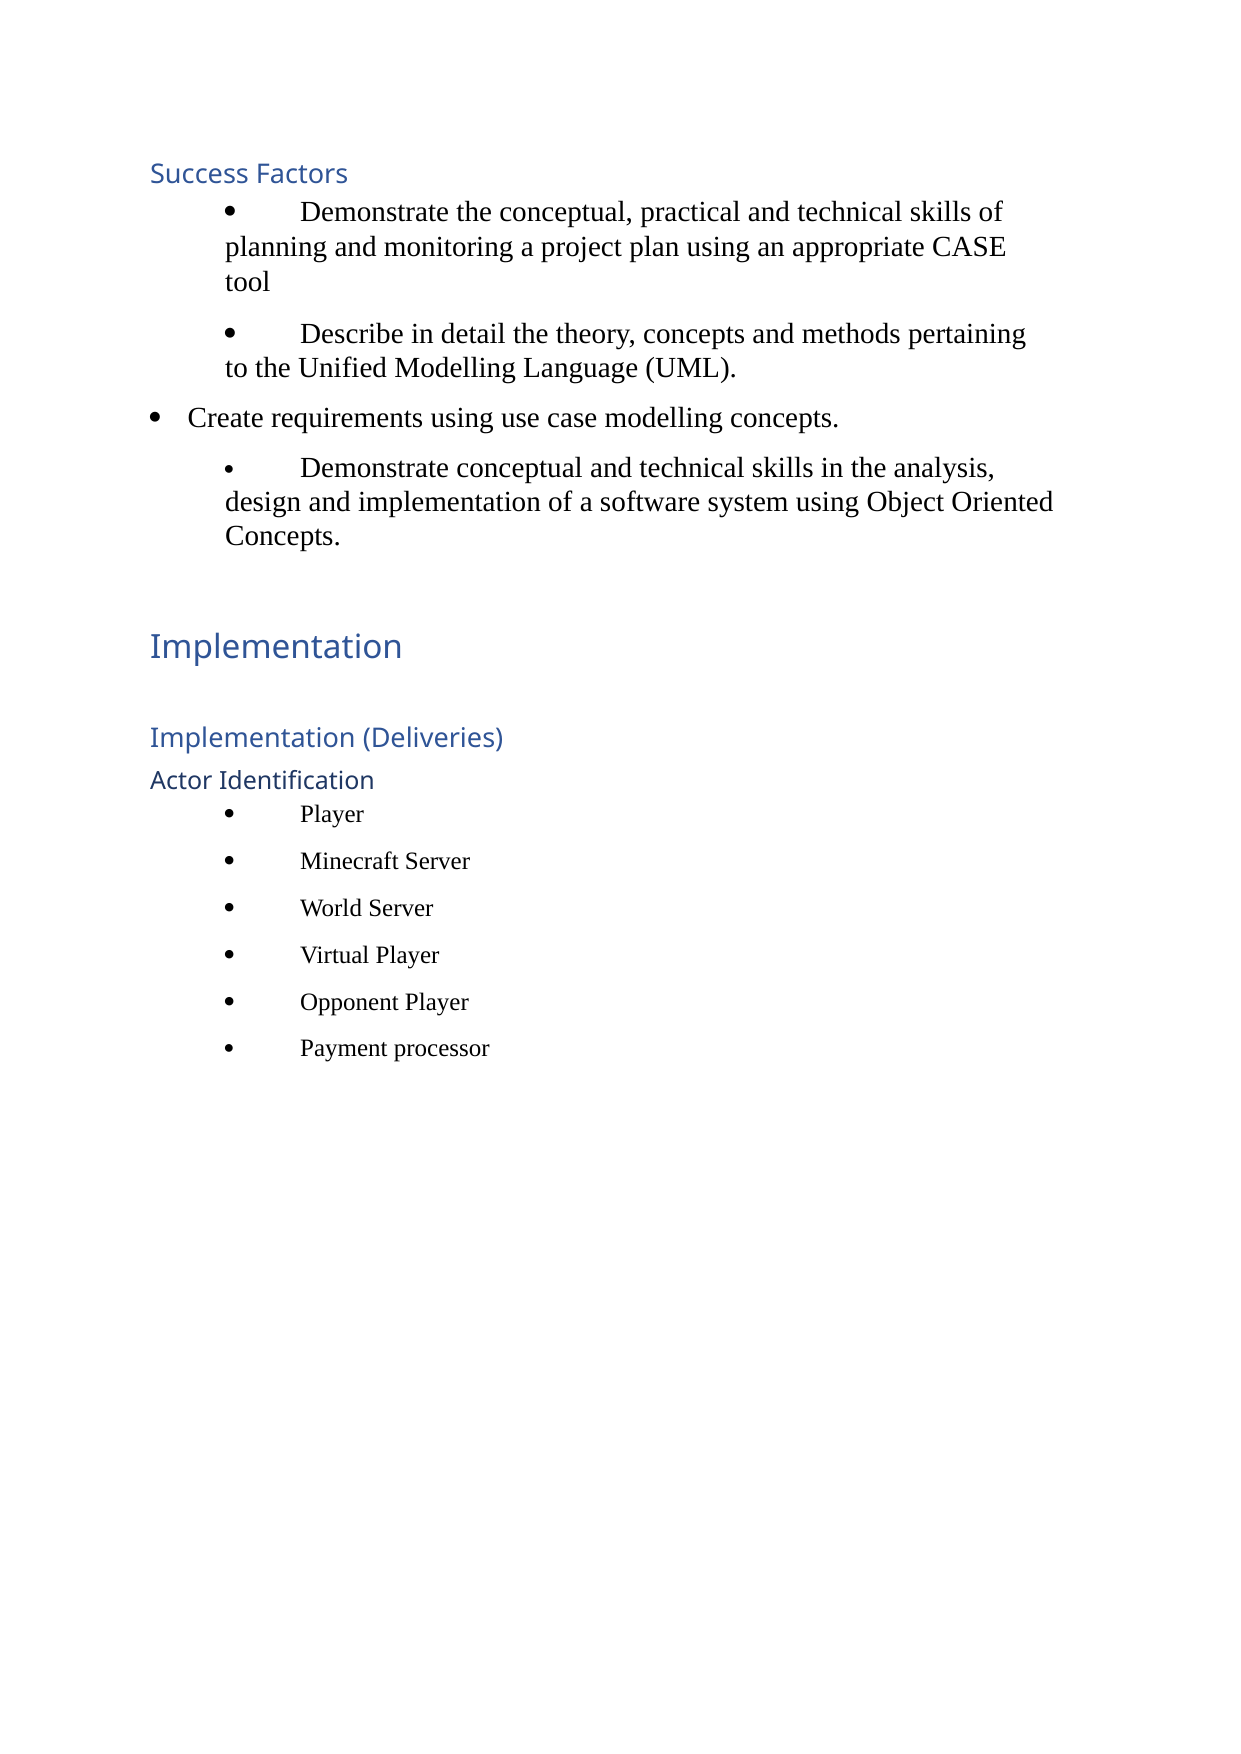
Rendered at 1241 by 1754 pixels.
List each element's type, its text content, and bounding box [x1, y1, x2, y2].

subtitle Implementation [150, 623, 1090, 668]
list Demonstrate conceptual and technical skills in the analysis, design and implementation of a software system using Object Oriented Concepts. [225, 451, 1065, 551]
subtitle Success Factors [150, 154, 1090, 191]
subtitle Actor Identification [150, 763, 1090, 797]
list Virtual Player [225, 940, 1053, 969]
list Create requirements using use case modelling concepts. [150, 400, 1090, 434]
list Demonstrate the conceptual, practical and technical skills of planning and monitoring a project plan using an appropriate CASE tool [225, 194, 1053, 298]
list Opponent Player [225, 987, 1053, 1015]
subtitle Implementation (Deliveries) [150, 719, 1090, 756]
list Player [225, 799, 1053, 828]
list Payment processor [225, 1033, 1053, 1062]
list Minecraft Server [225, 846, 1053, 875]
list World Server [225, 893, 1053, 922]
list Describe in detail the theory, concepts and methods pertaining to the Unified Modelling Language (UML). [225, 316, 1040, 383]
